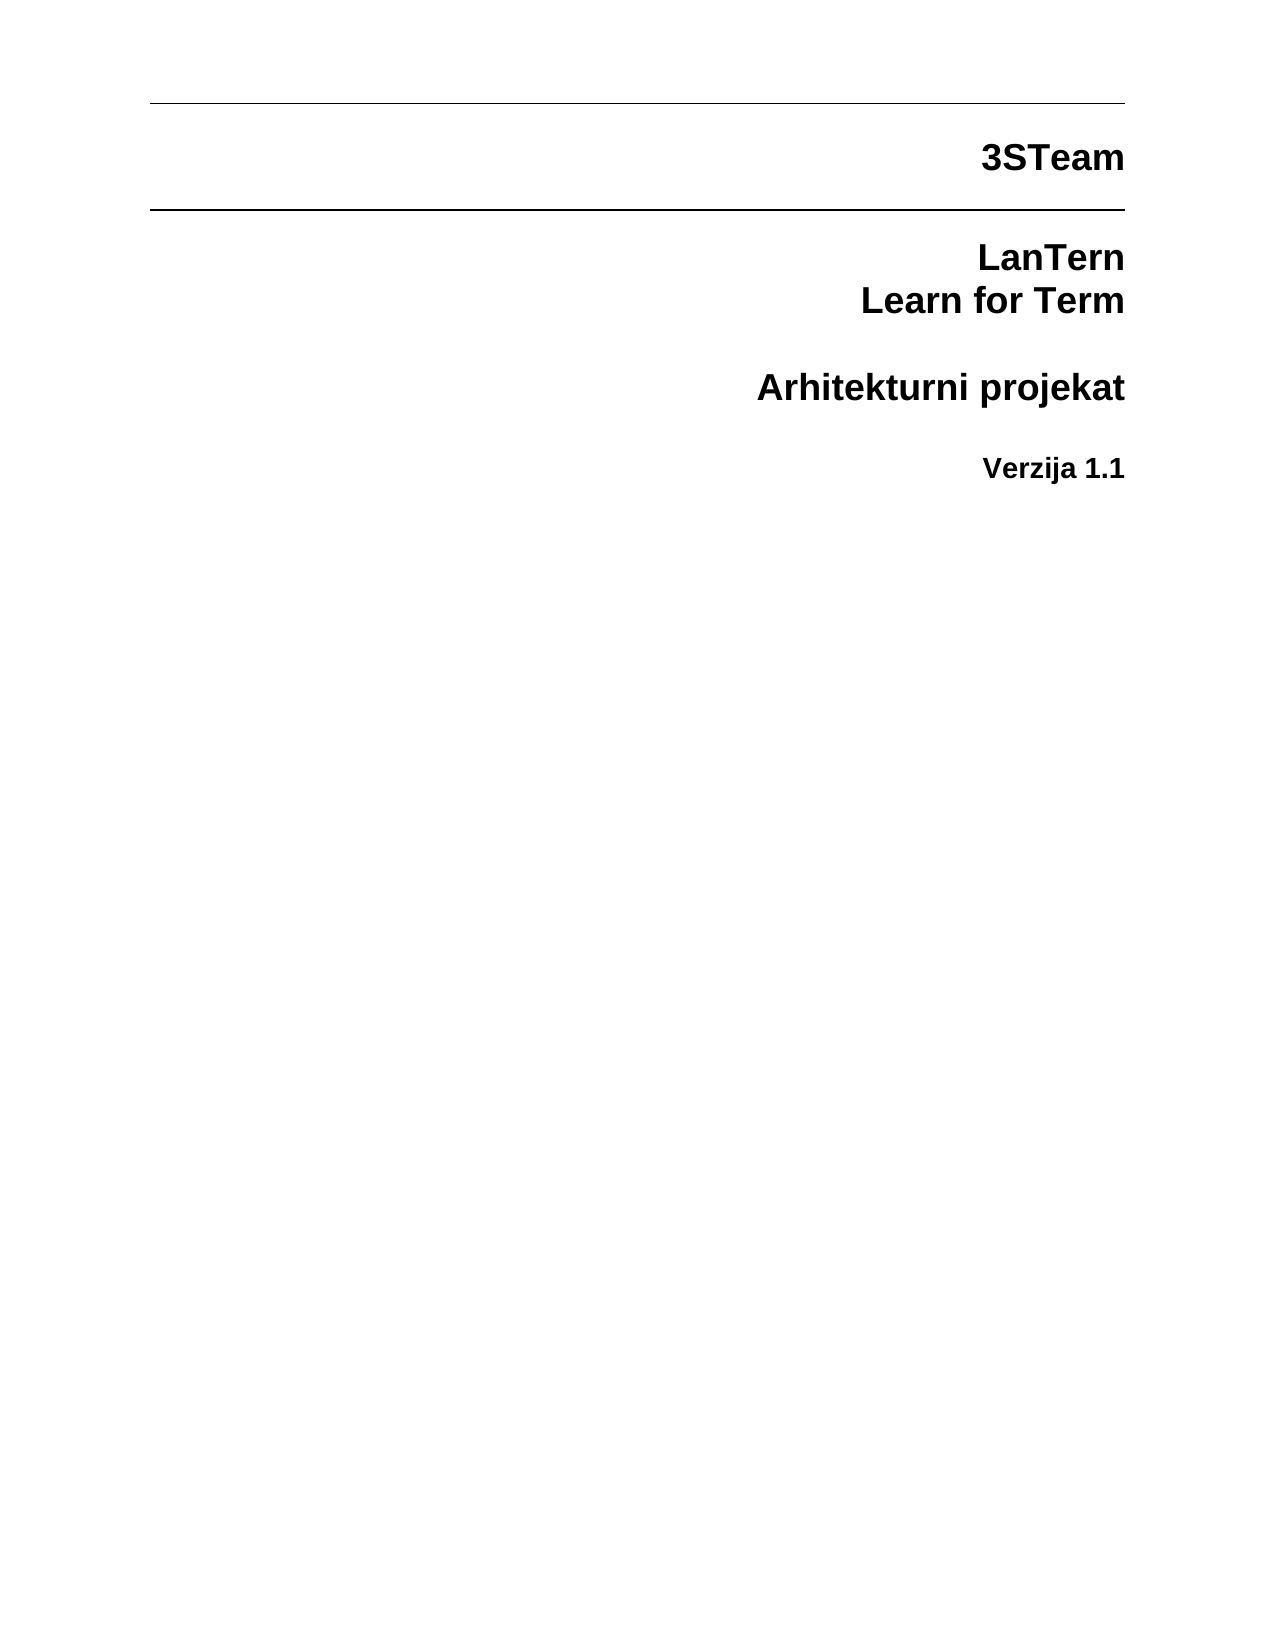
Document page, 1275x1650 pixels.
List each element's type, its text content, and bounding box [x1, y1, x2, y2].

title Learn for Term [150, 279, 1125, 322]
title LanTern [150, 236, 1125, 279]
title Verzija 1.1 [150, 451, 1125, 485]
title Arhitekturni projekat [150, 365, 1125, 408]
